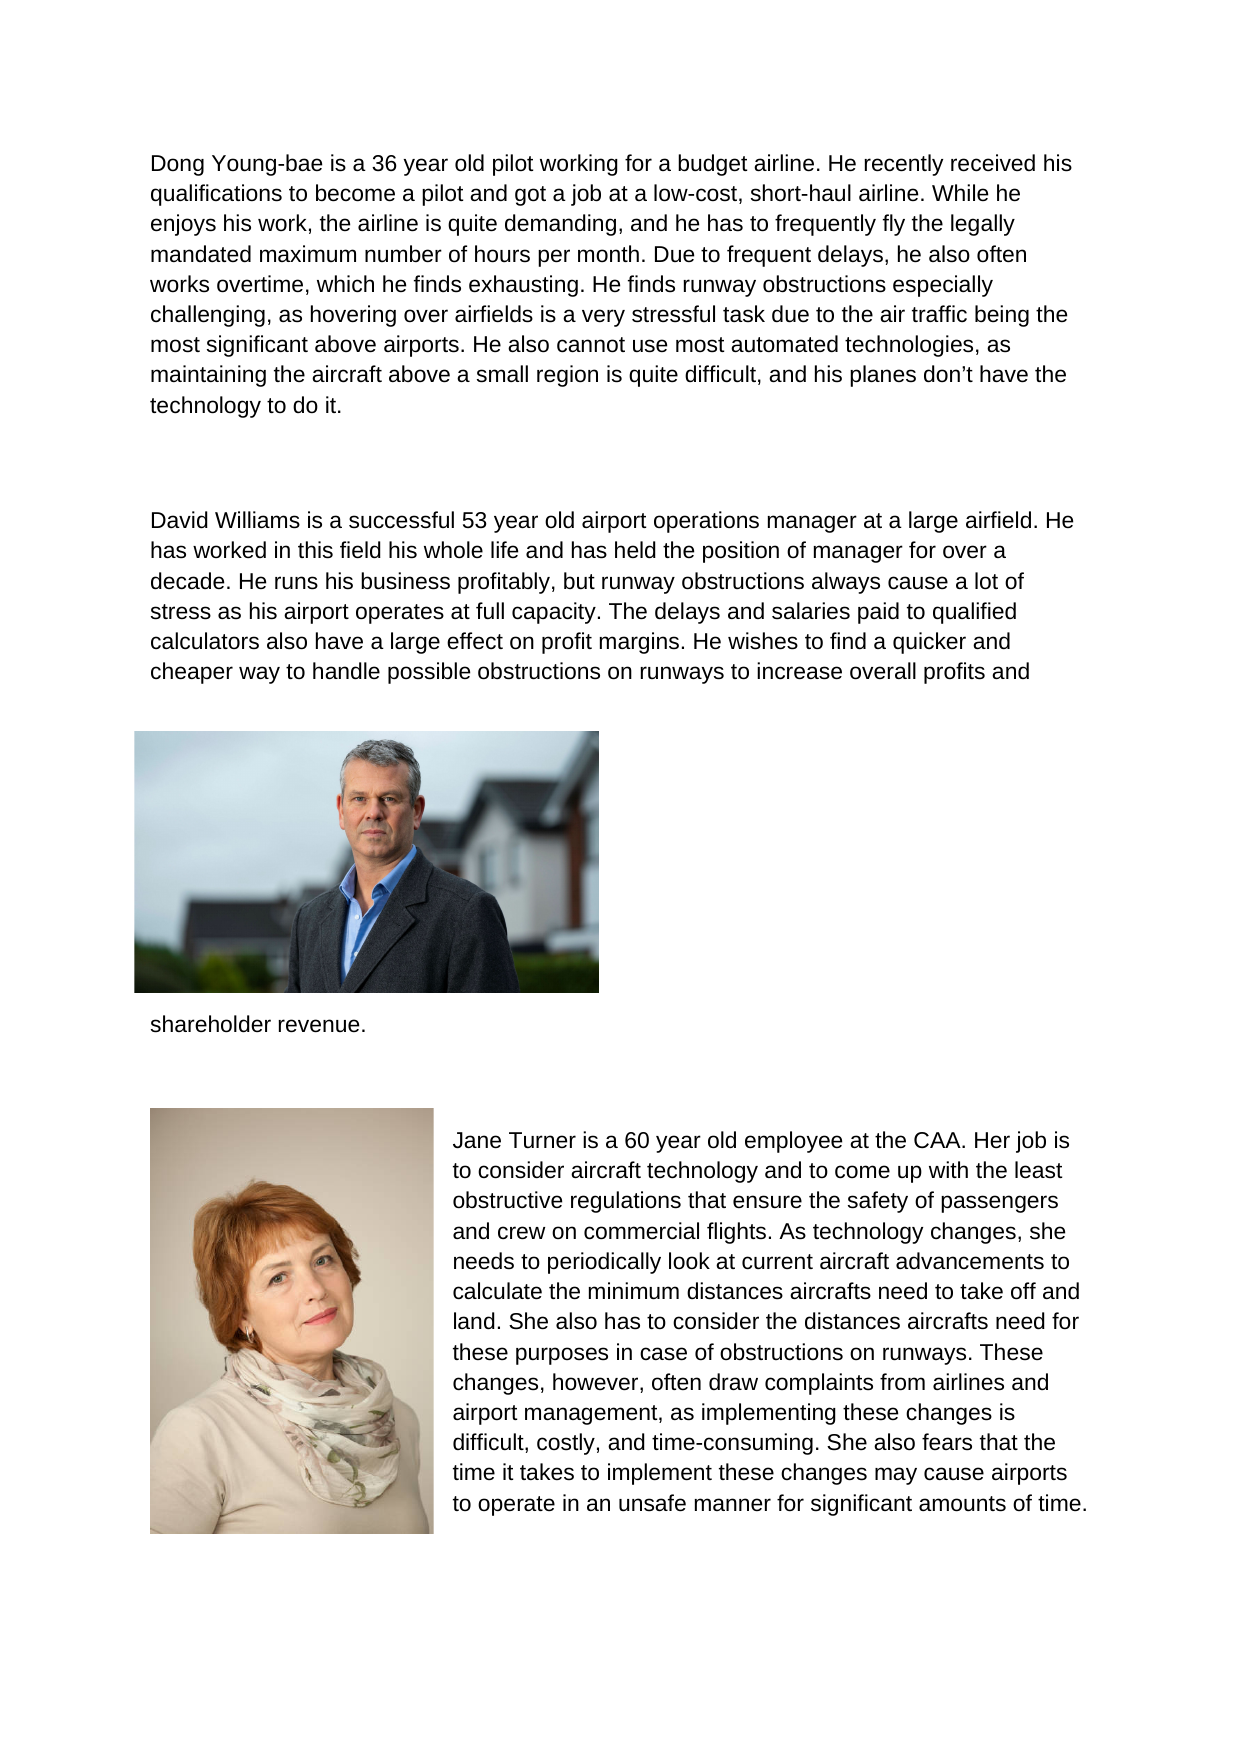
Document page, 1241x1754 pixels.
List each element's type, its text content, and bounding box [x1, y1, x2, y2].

text Jane Turner is a 60 year old employee at the CAA. Her job is to consider aircraft technology and to come up with the least obstructive regulations that ensure the safety of passengers and crew on commercial flights. As technology changes, she needs to periodically look at current aircraft advancements to calculate the minimum distances aircrafts need to take off and land. She also has to consider the distances aircrafts need for these purposes in case of obstructions on runways. These changes, however, often draw complaints from airlines and airport management, as implementing these changes is difficult, costly, and time-consuming. She also fears that the time it takes to implement these changes may cause airports to operate in an unsafe manner for significant amounts of time. [434, 1127, 1090, 1516]
picture [150, 1108, 434, 1534]
picture [134, 731, 599, 993]
text Dong Young-bae is a 36 year old pilot working for a budget airline. He recently received his qualifications to become a pilot and got a job at a low-cost, short-haul airline. While he enjoys his work, the airline is quite demanding, and he has to frequently fly the legally mandated maximum number of hours per month. Due to frequent delays, he also often works overtime, which he finds exhausting. He finds runway obstructions especially challenging, as hovering over airfields is a very stressful task due to the air traffic being the most significant above airports. He also cannot use most automated technologies, as maintaining the aircraft above a small region is quite difficult, and his planes don’t have the technology to do it. [150, 150, 1090, 418]
text David Williams is a successful 53 year old airport operations manager at a large airfield. He has worked in this field his whole life and has held the position of manager for over a decade. He runs his business profitably, but runway obstructions always cause a lot of stress as his airport operates at full capacity. The delays and salaries paid to qualified calculators also have a large effect on profit margins. He wishes to find a quicker and cheaper way to handle possible obstructions on runways to increase overall profits and shareholder revenue. [150, 507, 1090, 1038]
